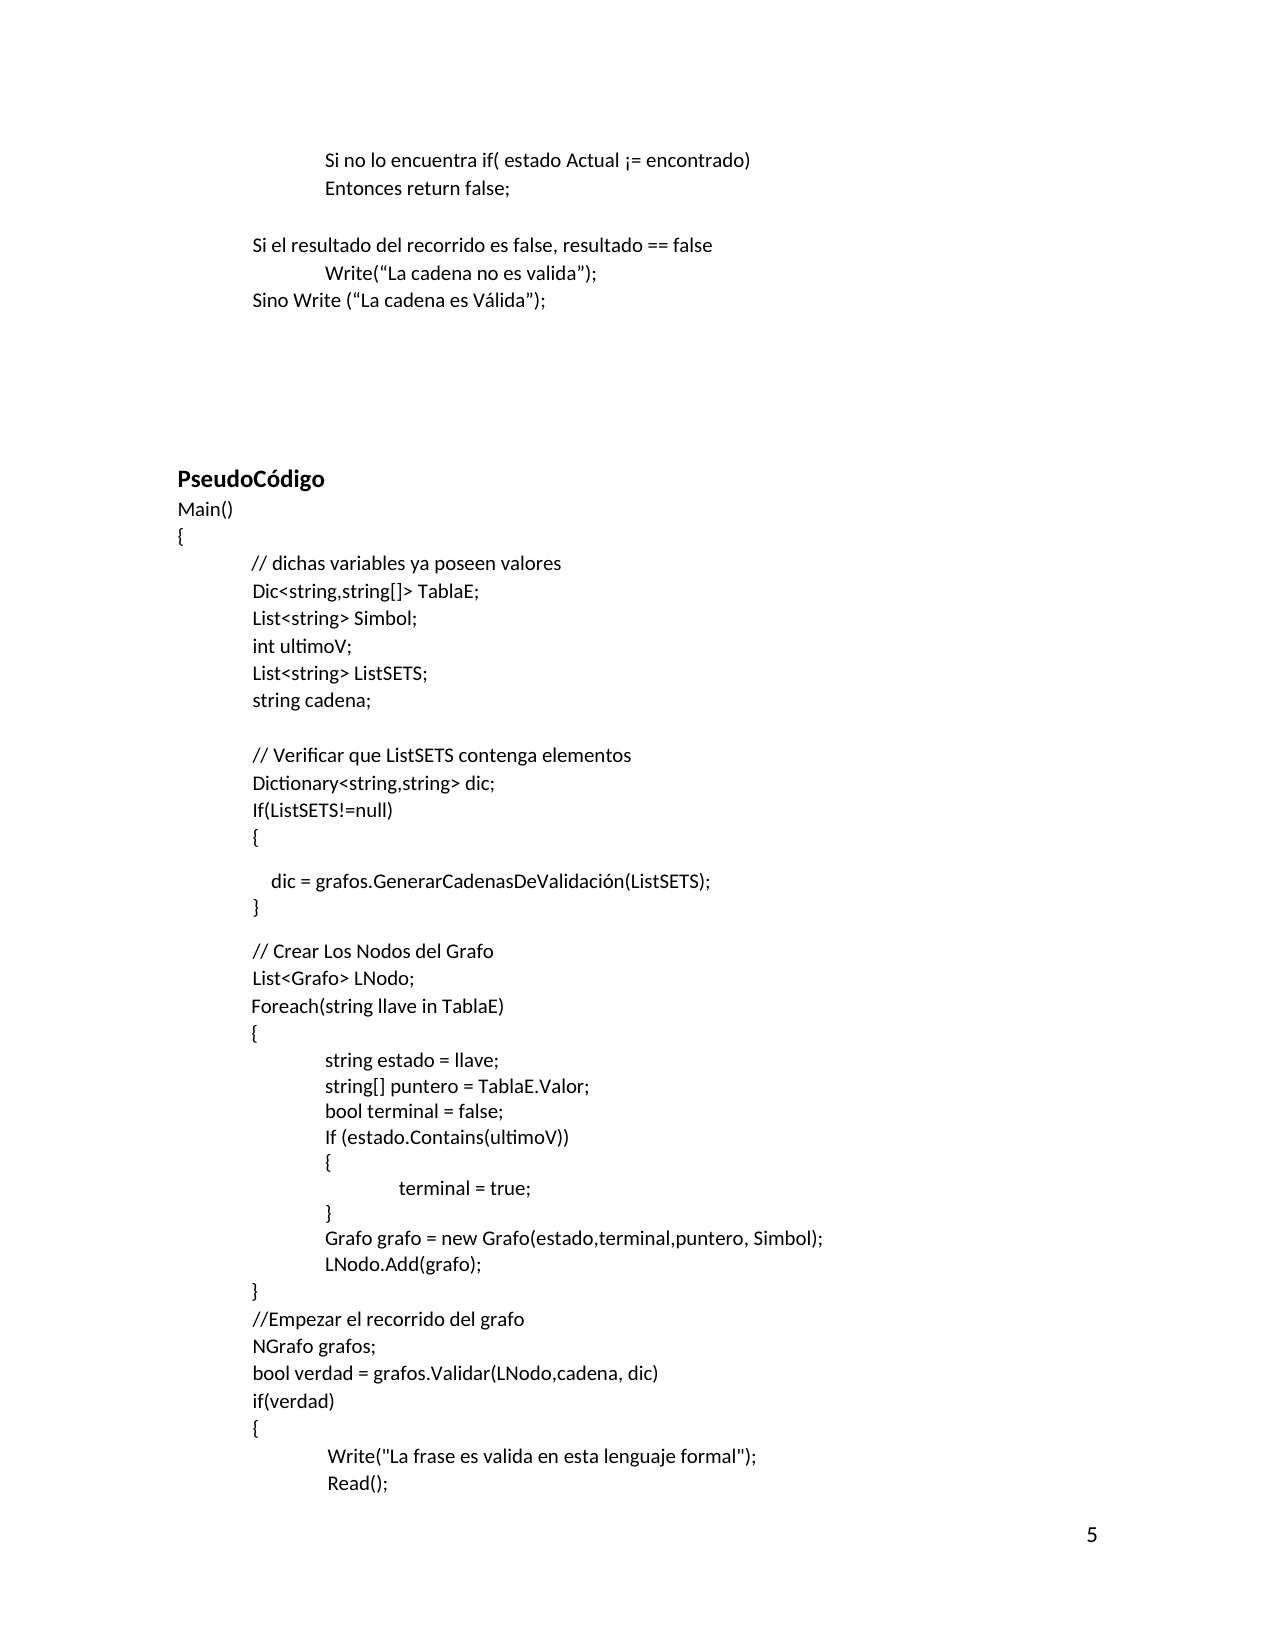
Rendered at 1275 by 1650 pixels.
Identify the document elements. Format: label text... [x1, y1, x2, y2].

text Grafo grafo = new Grafo(estado,terminal,puntero, Simbol); [177, 1226, 1098, 1251]
text bool terminal = false; [177, 1098, 1098, 1124]
list Write(“La cadena no es valida”); [252, 260, 1098, 285]
text List<Grafo> LNodo; [177, 966, 1098, 991]
text } [177, 1278, 1098, 1304]
list List<string> ListSETS; [252, 660, 1098, 686]
text string estado = llave; [177, 1048, 1098, 1073]
list NGrafo grafos; [252, 1333, 1098, 1359]
text LNodo.Add(grafo); [177, 1251, 1098, 1276]
list { [252, 1415, 1098, 1441]
text Main() [177, 496, 1098, 521]
list Dic<string,string[]> TablaE; [252, 578, 1098, 603]
list int ultimoV; [252, 633, 1098, 658]
list //Empezar el recorrido del grafo [252, 1306, 1098, 1331]
text Foreach(string llave in TablaE) [177, 993, 1098, 1018]
text // Crear Los Nodos del Grafo [177, 938, 1098, 963]
text { [177, 523, 1098, 549]
list bool verdad = grafos.Validar(LNodo,cadena, dic) [252, 1361, 1098, 1386]
list string cadena; [252, 688, 1098, 713]
list Sino Write (“La cadena es Válida”); [252, 287, 1098, 313]
text terminal = true; [177, 1175, 1098, 1200]
text // dichas variables ya poseen valores [177, 551, 1098, 576]
list // Verificar que ListSETS contenga elementos [252, 742, 1098, 768]
text dic = grafos.GenerarCadenasDeValidación(ListSETS); [177, 869, 1098, 894]
text } [177, 1200, 1098, 1226]
list Si el resultado del recorrido es false, resultado == false [252, 232, 1098, 258]
text PseudoCódigo [177, 463, 1098, 493]
list Entonces return false; [252, 175, 1098, 200]
list List<string> Simbol; [252, 605, 1098, 631]
text If (estado.Contains(ultimoV)) [177, 1124, 1098, 1149]
text string[] puntero = TablaE.Valor; [177, 1073, 1098, 1098]
text { [177, 1020, 1098, 1046]
list } [252, 894, 1098, 919]
list Read(); [252, 1470, 1098, 1496]
list if(verdad) [252, 1388, 1098, 1413]
list Write("La frase es valida en esta lenguaje formal"); [252, 1443, 1098, 1468]
list Dictionary<string,string> dic; [252, 770, 1098, 795]
list If(ListSETS!=null) [252, 797, 1098, 823]
list { [252, 824, 1098, 850]
list Si no lo encuentra if( estado Actual ¡= encontrado) [252, 148, 1098, 173]
text { [177, 1149, 1098, 1175]
